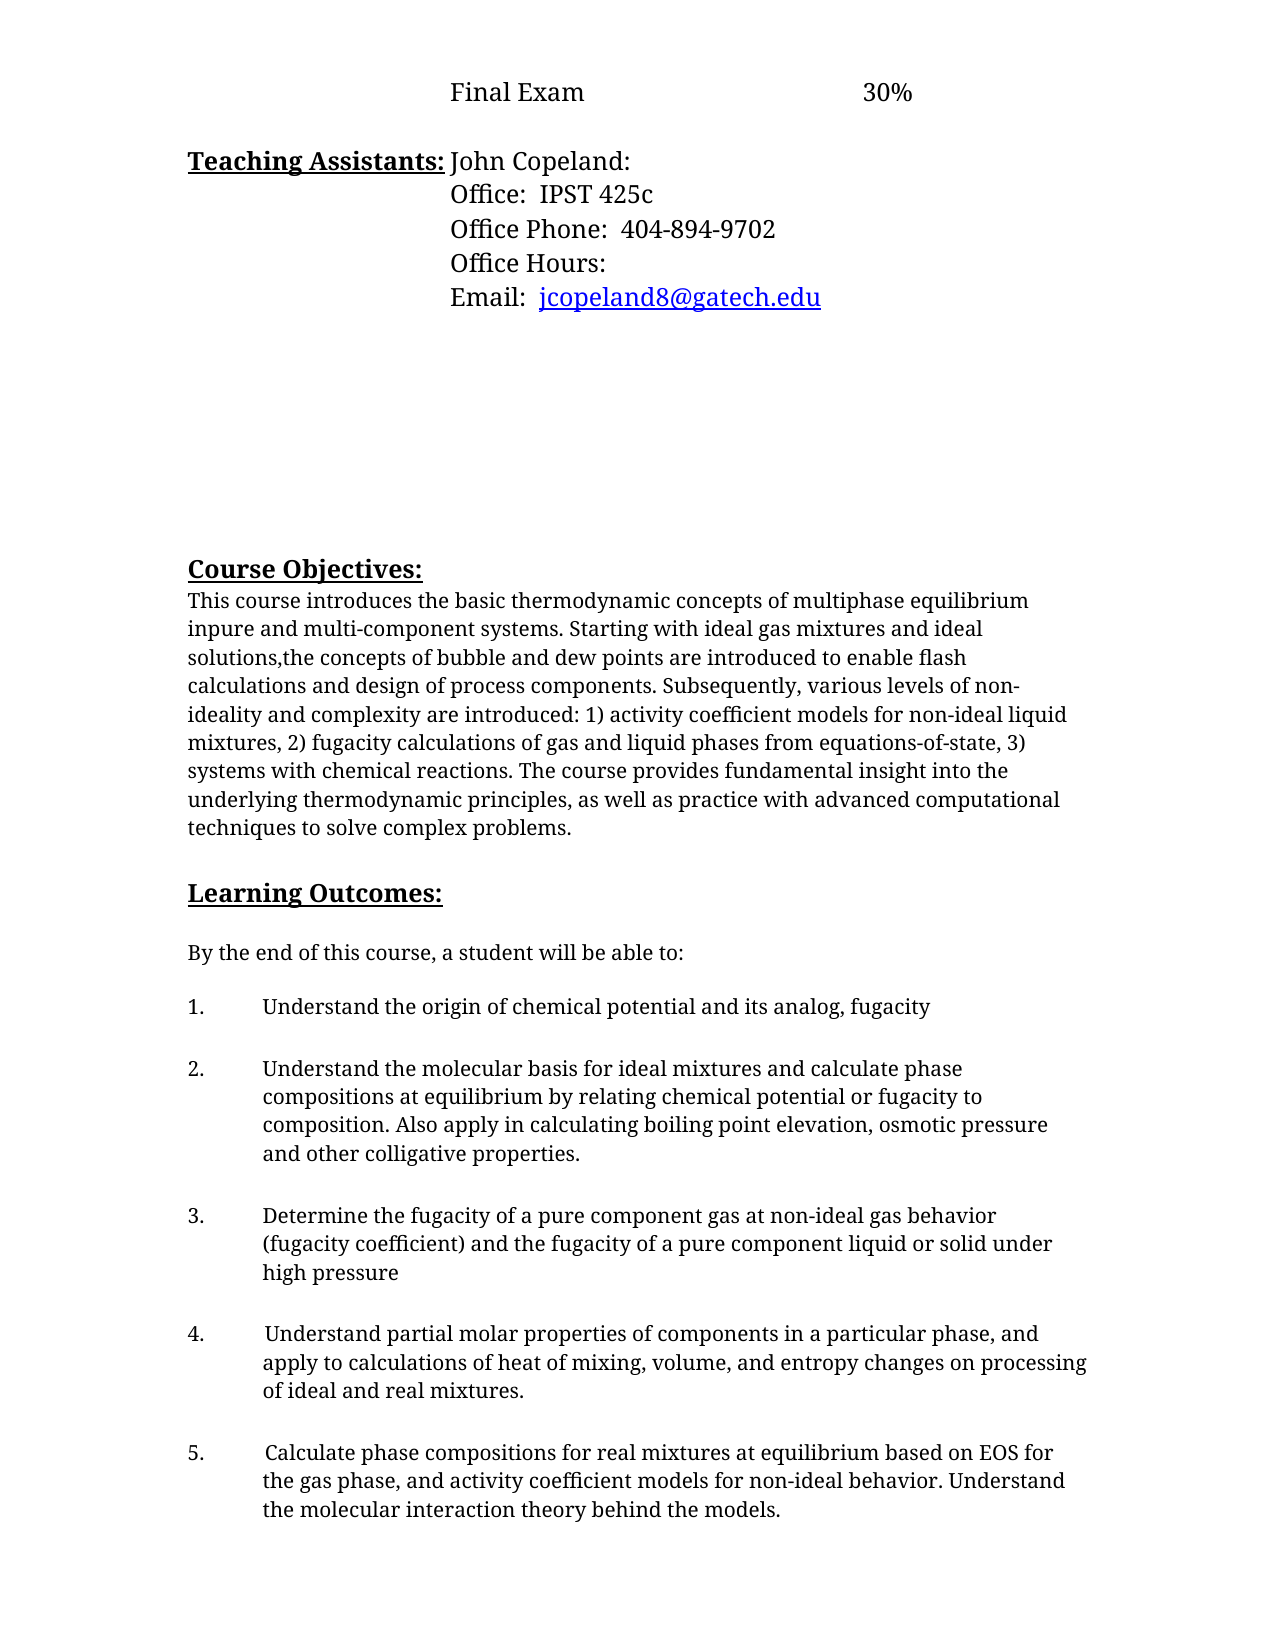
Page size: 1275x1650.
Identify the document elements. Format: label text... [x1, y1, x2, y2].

text Learning Outcomes: [187, 876, 1087, 910]
text Final Exam 30% [187, 75, 1152, 109]
text This course introduces the basic thermodynamic concepts of multiphase equilibrium inpure and multi-component systems. Starting with ideal gas mixtures and ideal solutions,the concepts of bubble and dew points are introduced to enable flash calculations and design of process components. Subsequently, various levels of non-ideality and complexity are introduced: 1) activity coefficient models for non-ideal liquid mixtures, 2) fugacity calculations of gas and liquid phases from equations-of-state, 3) systems with chemical reactions. The course provides fundamental insight into the underlying thermodynamic principles, as well as practice with advanced computational techniques to solve complex problems. [187, 586, 1087, 842]
text Teaching Assistants: John Copeland: [187, 143, 1152, 177]
text Office Phone: 404-894-9702 [187, 211, 1152, 245]
text Course Objectives: [187, 552, 1087, 586]
text By the end of this course, a student will be able to: [187, 938, 1087, 967]
text Email: jcopeland8@gatech.edu [187, 279, 1152, 313]
list Understand the origin of chemical potential and its analog, fugacity [187, 992, 1087, 1020]
text Office Hours: [187, 245, 1152, 279]
list Understand the molecular basis for ideal mixtures and calculate phase compositions at equilibrium by relating chemical potential or fugacity to composition. Also apply in calculating boiling point elevation, osmotic pressure and other colligative properties. [187, 1054, 1087, 1167]
text Office: IPST 425c [187, 177, 1152, 211]
list Determine the fugacity of a pure component gas at non-ideal gas behavior (fugacity coefficient) and the fugacity of a pure component liquid or solid under high pressure [187, 1201, 1087, 1286]
list Understand partial molar properties of components in a particular phase, and apply to calculations of heat of mixing, volume, and entropy changes on processing of ideal and real mixtures. [187, 1319, 1087, 1405]
list Calculate phase compositions for real mixtures at equilibrium based on EOS for the gas phase, and activity coefficient models for non-ideal behavior. Understand the molecular interaction theory behind the models. [187, 1438, 1087, 1523]
